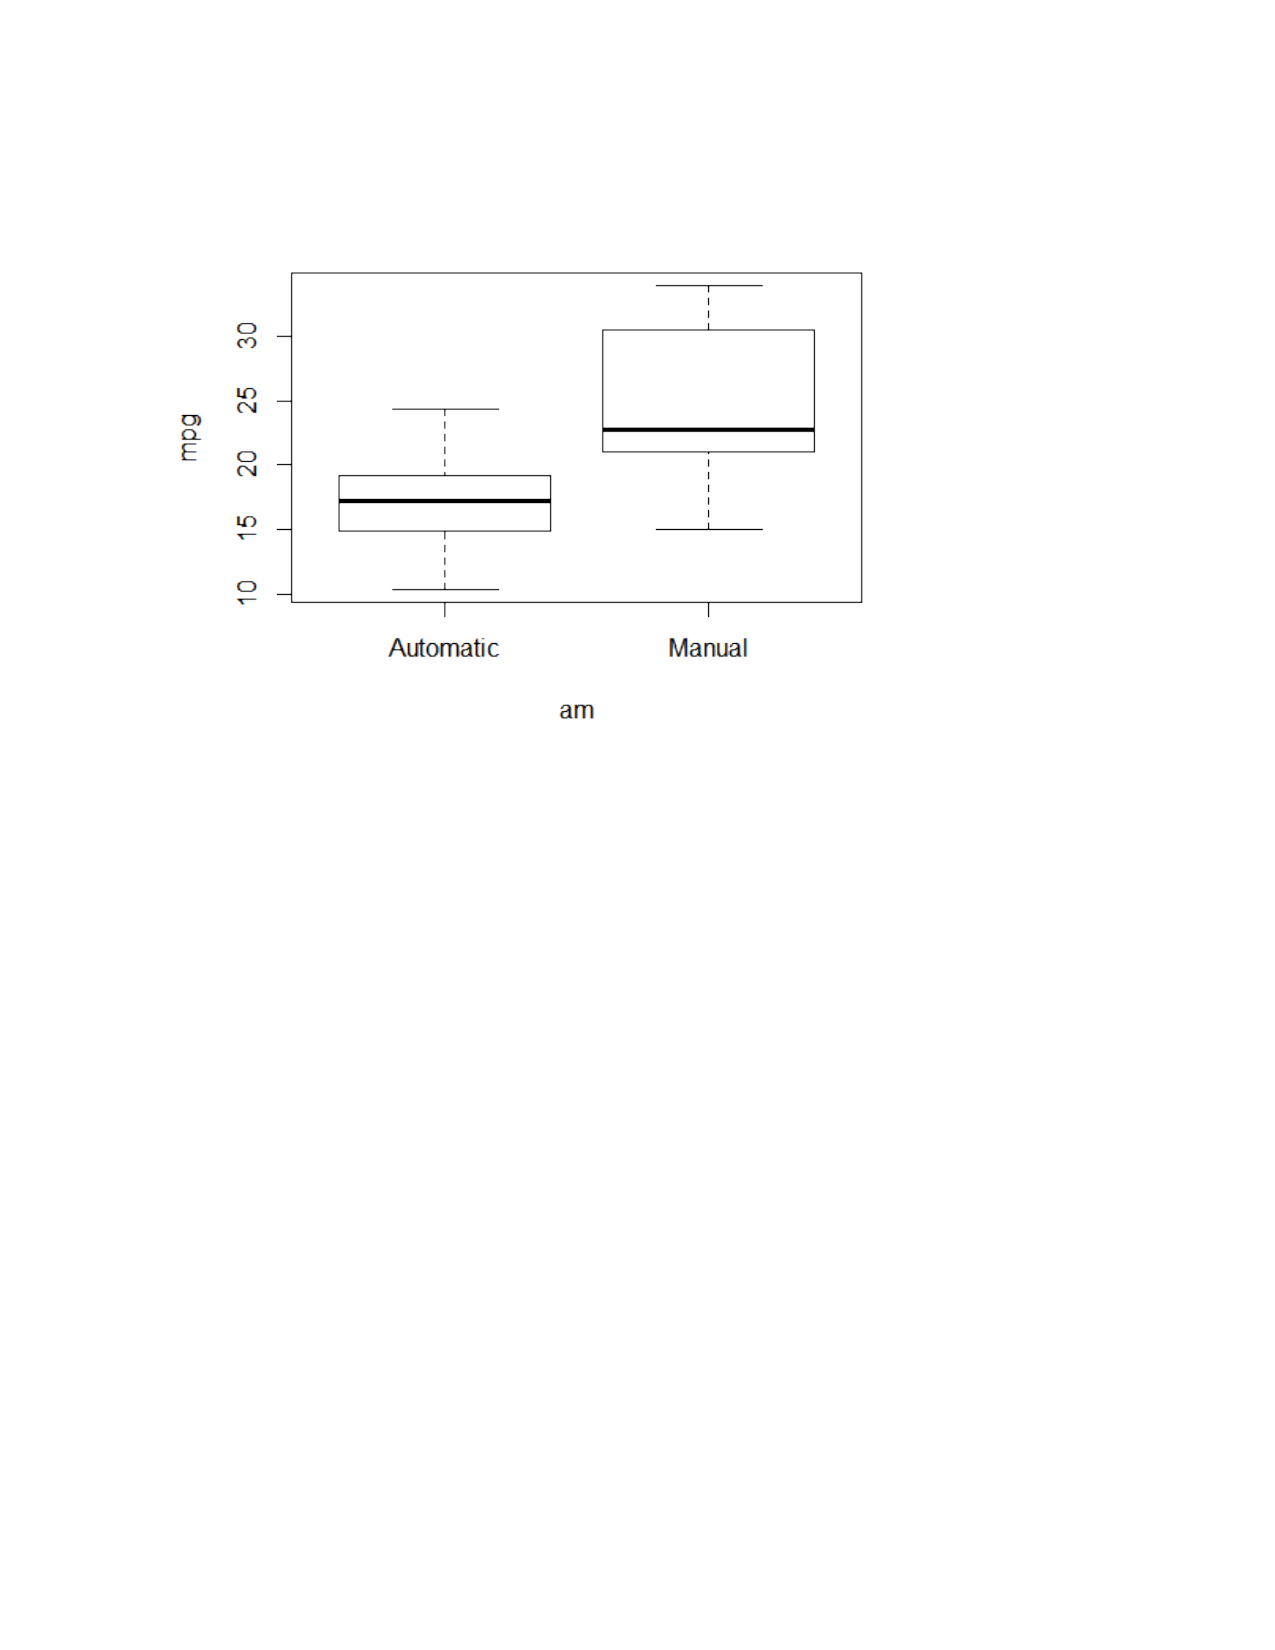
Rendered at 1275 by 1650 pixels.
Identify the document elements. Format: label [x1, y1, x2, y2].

picture [168, 150, 925, 757]
